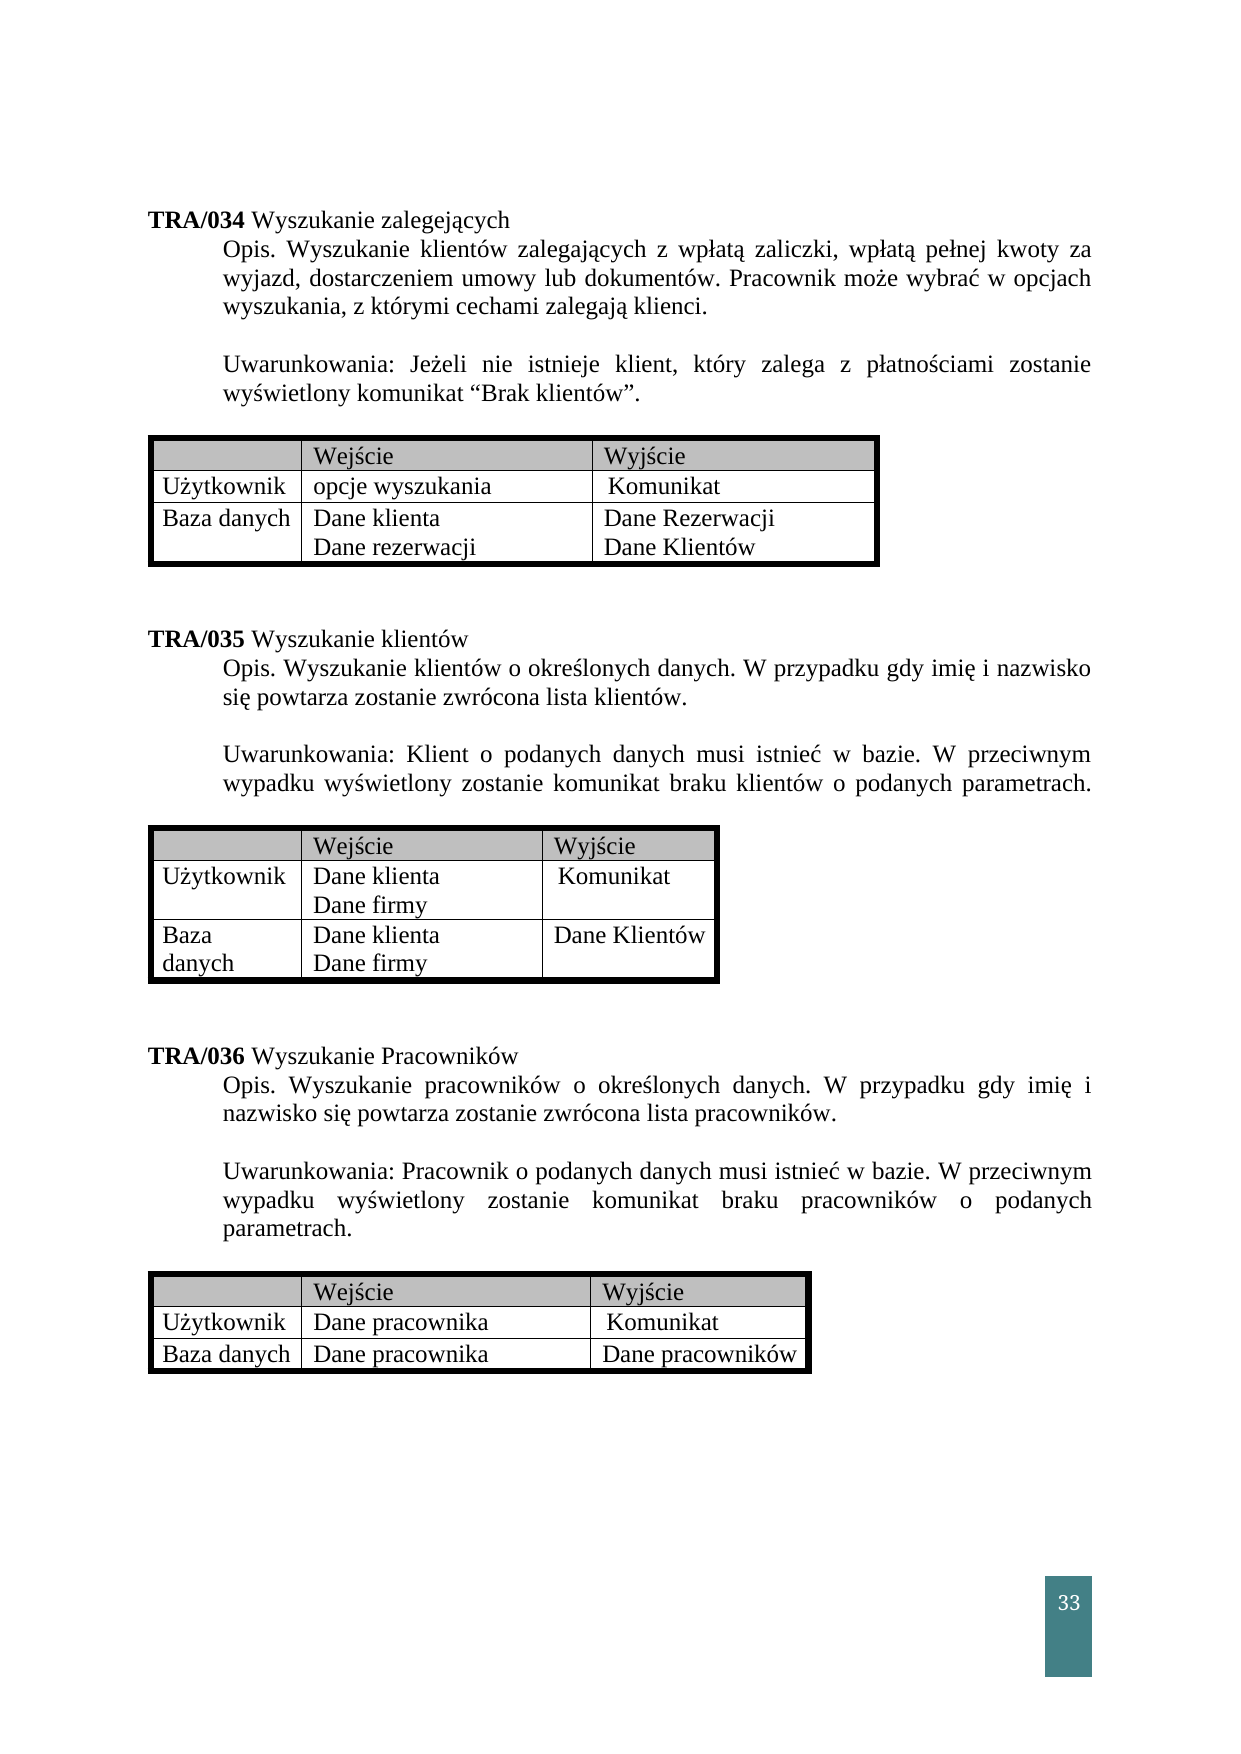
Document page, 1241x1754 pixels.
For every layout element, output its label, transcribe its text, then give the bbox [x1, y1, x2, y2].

text TRA/036 Wyszukanie Pracowników [148, 1041, 1092, 1070]
table_header Wejście [302, 1277, 590, 1306]
table_header Wejście [302, 441, 592, 470]
text TRA/034 Wyszukanie zalegejących [148, 205, 1092, 234]
table_cell Dane pracownika [302, 1307, 590, 1338]
table_cell Dane pracownika [302, 1339, 590, 1368]
text Uwarunkowania: Jeżeli nie istnieje klient, który zalega z płatnościami zostanie wyświetlony komunikat “Brak klientów”. [223, 349, 1092, 406]
table_header Wyjście [543, 831, 714, 860]
table_header [154, 1277, 301, 1306]
table_cell Dane klienta Dane firmy [302, 861, 542, 919]
table_cell Użytkownik [154, 1307, 301, 1338]
table_header Wyjście [593, 441, 874, 470]
text Opis. Wyszukanie pracowników o określonych danych. W przypadku gdy imię i nazwisko się powtarza zostanie zwrócona lista pracowników. [223, 1070, 1092, 1127]
table_cell Baza danych [154, 503, 301, 561]
table_cell Dane pracowników [591, 1339, 805, 1368]
text Opis. Wyszukanie klientów zalegających z wpłatą zaliczki, wpłatą pełnej kwoty za wyjazd, dostarczeniem umowy lub dokumentów. Pracownik może wybrać w opcjach wyszukania, z którymi cechami zalegają klienci. [223, 234, 1092, 320]
table_cell Dane klienta Dane rezerwacji [302, 503, 592, 561]
text Uwarunkowania: Klient o podanych danych musi istnieć w bazie. W przeciwnym wypadku wyświetlony zostanie komunikat braku klientów o podanych parametrach. [223, 739, 1092, 825]
table_header [154, 441, 301, 470]
table_cell Komunikat [593, 471, 874, 502]
table_cell Użytkownik [154, 861, 301, 919]
table_header Wejście [302, 831, 542, 860]
table_cell Dane Rezerwacji Dane Klientów [593, 503, 874, 561]
table_cell Dane Klientów [543, 920, 714, 977]
table_cell Komunikat [591, 1307, 805, 1338]
table_cell opcje wyszukania [302, 471, 592, 502]
table_cell Komunikat [543, 861, 714, 919]
table_cell Baza danych [154, 1339, 301, 1368]
table_cell Użytkownik [154, 471, 301, 502]
text TRA/035 Wyszukanie klientów [148, 624, 1092, 653]
table_header Wyjście [591, 1277, 805, 1306]
table_header [154, 831, 301, 860]
table_cell Dane klienta Dane firmy [302, 920, 542, 977]
text Opis. Wyszukanie klientów o określonych danych. W przypadku gdy imię i nazwisko się powtarza zostanie zwrócona lista klientów. [223, 653, 1092, 711]
table_cell Baza danych [154, 920, 301, 977]
